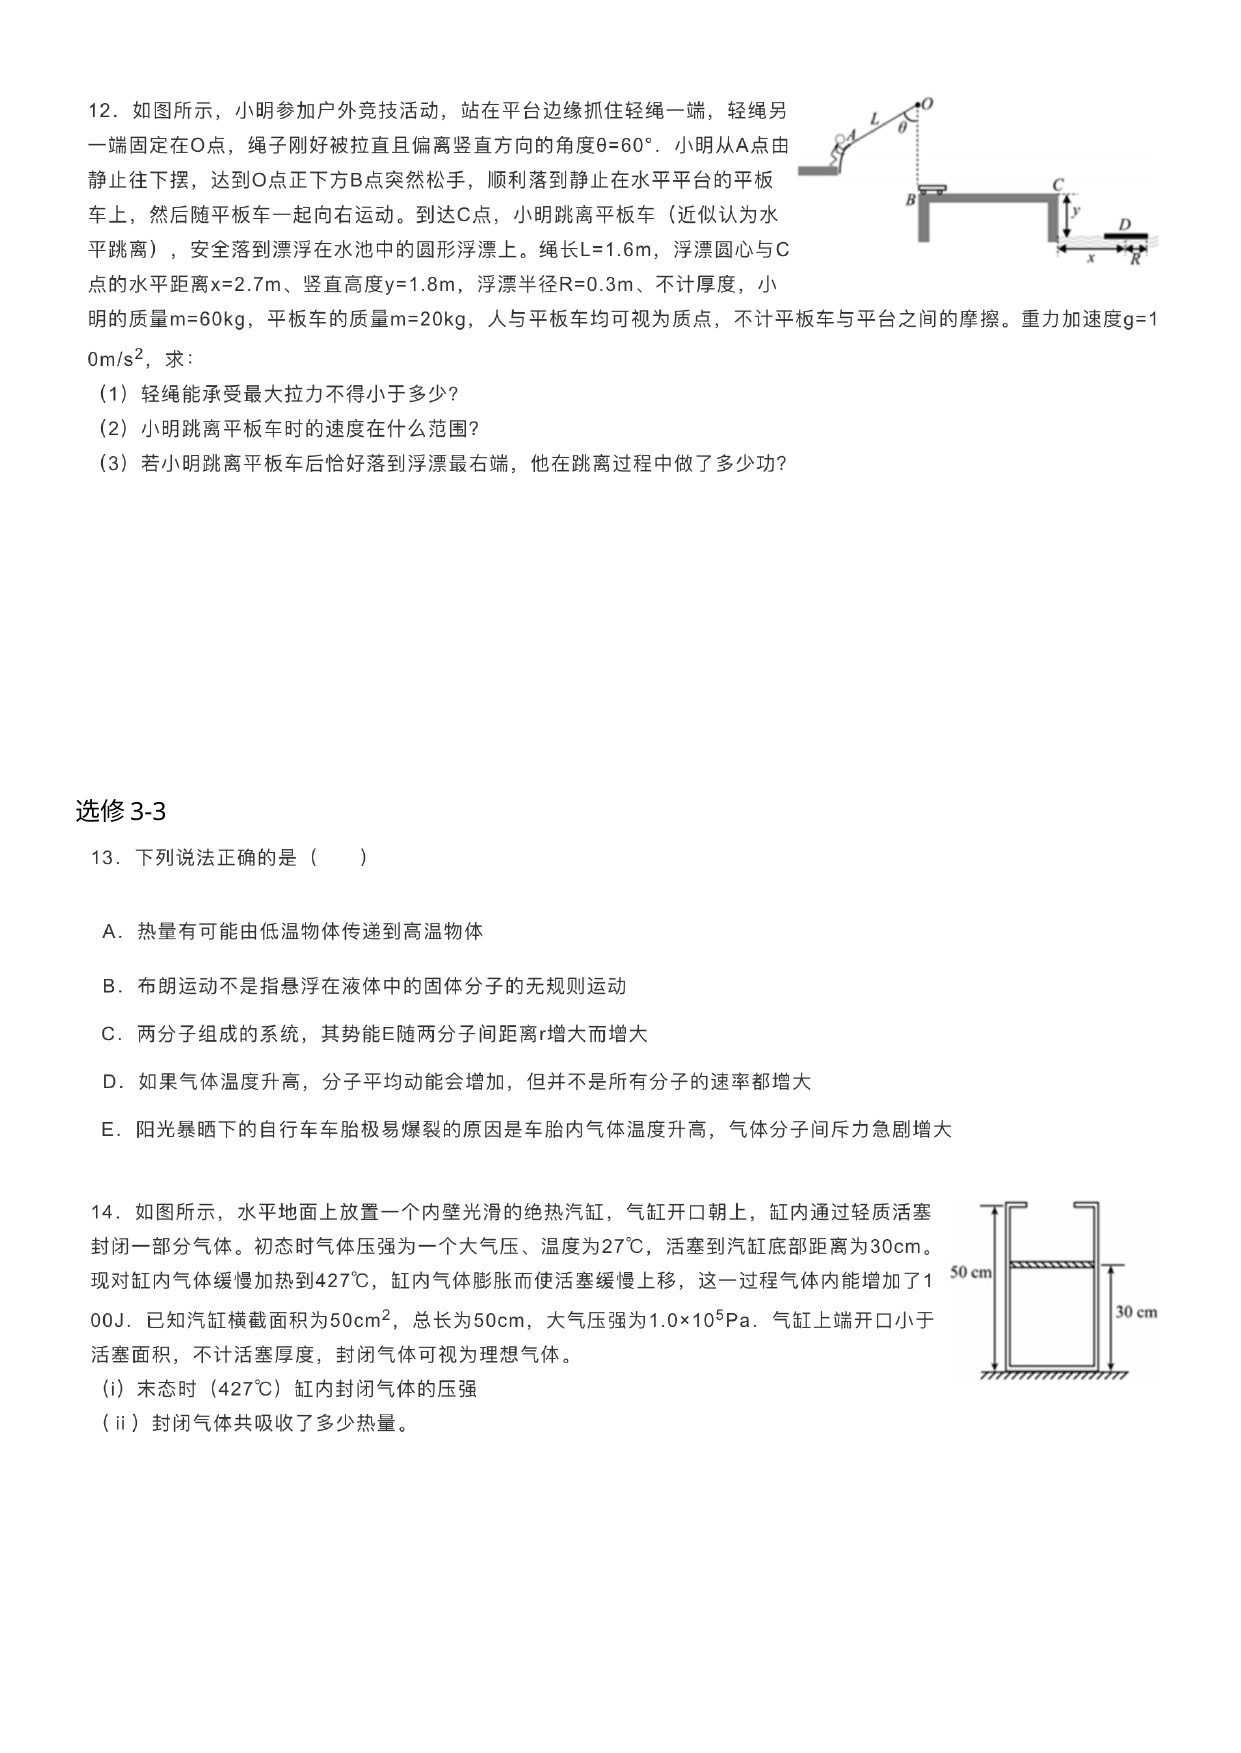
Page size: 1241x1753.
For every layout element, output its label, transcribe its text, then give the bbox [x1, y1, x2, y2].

text 选修3-3 [75, 788, 1165, 832]
picture [75, 1184, 1165, 1443]
picture [75, 82, 1165, 485]
picture [75, 832, 1165, 1152]
